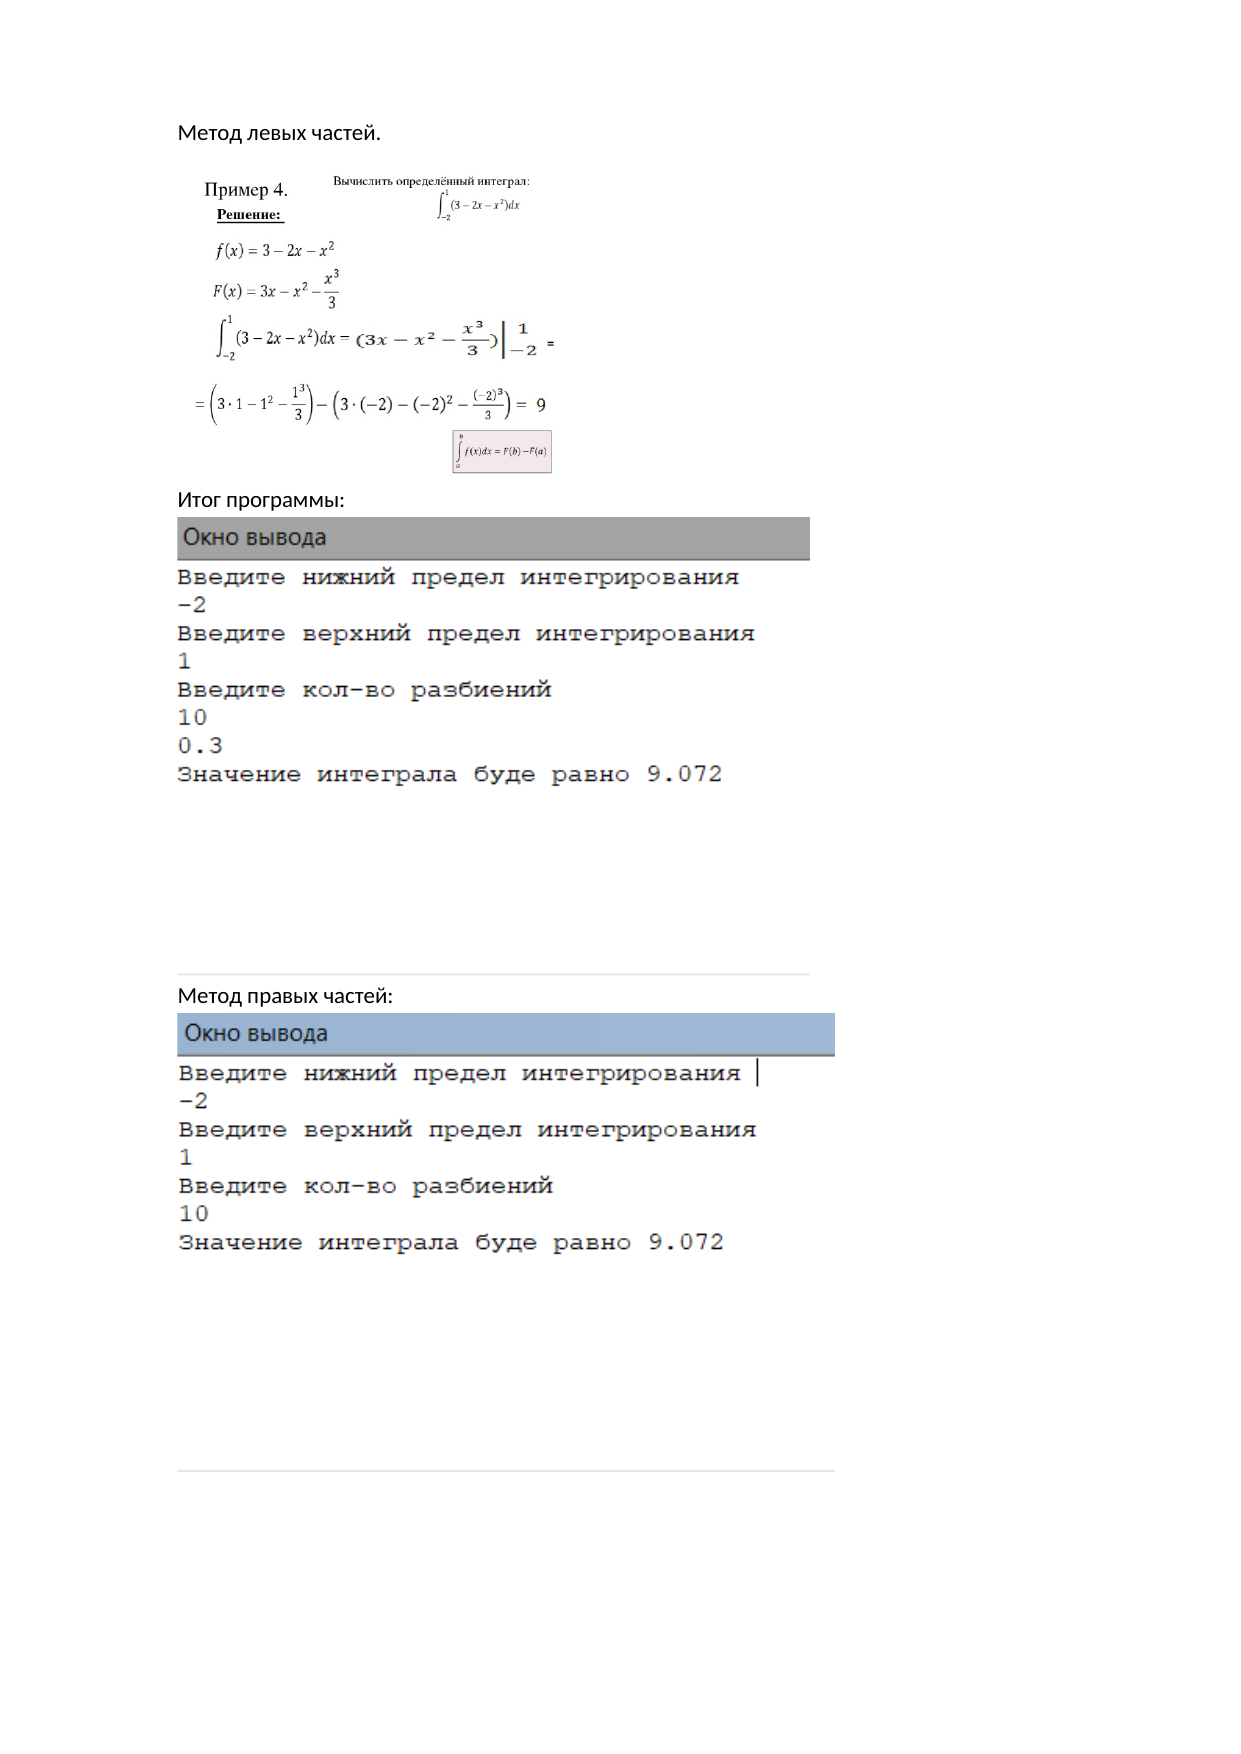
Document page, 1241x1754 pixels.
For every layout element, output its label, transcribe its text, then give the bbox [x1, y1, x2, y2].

picture [177, 1013, 835, 1472]
picture [177, 150, 569, 482]
picture [177, 517, 810, 977]
